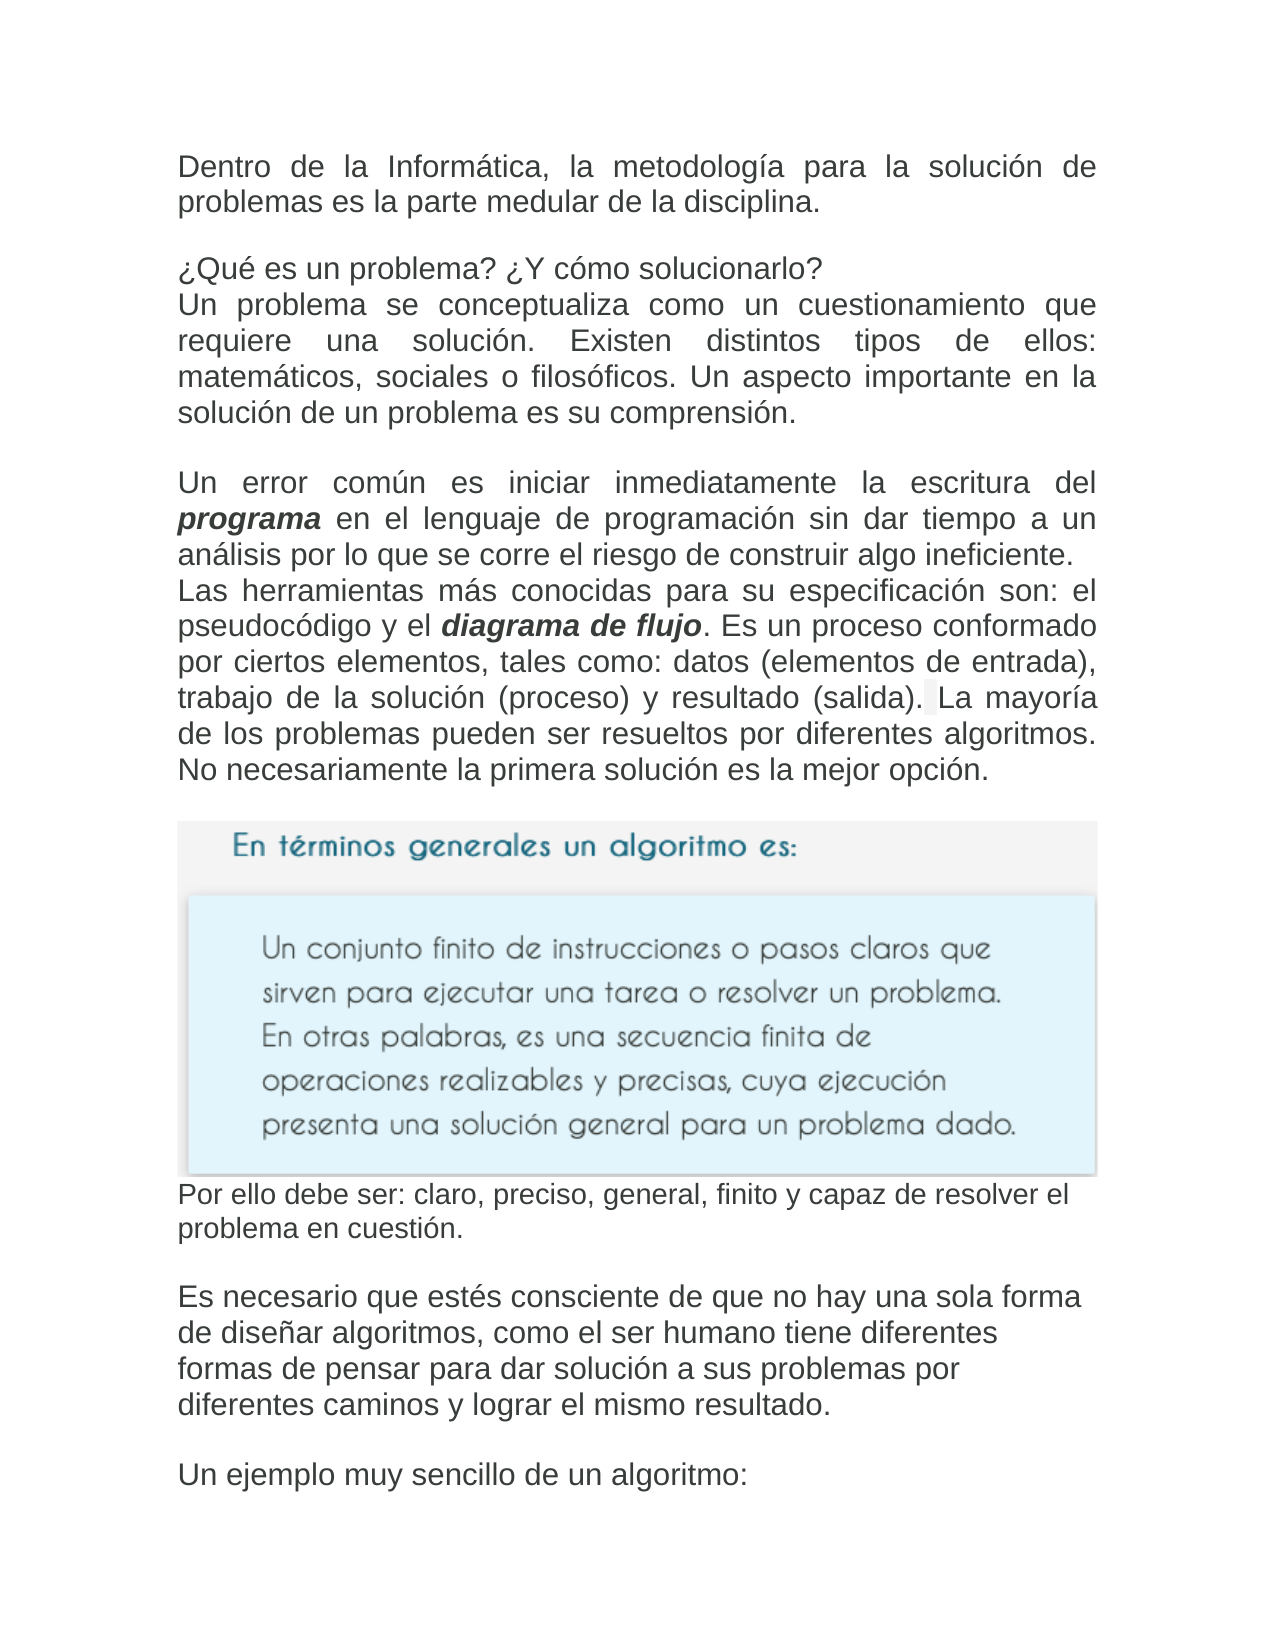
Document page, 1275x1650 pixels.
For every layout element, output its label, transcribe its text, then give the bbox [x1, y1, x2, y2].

text Las herramientas más conocidas para su especificación son: el pseudocódigo y el diagrama de flujo. Es un proceso conformado por ciertos elementos, tales como: datos (elementos de entrada), trabajo de la solución (proceso) y resultado (salida). La mayoría de los problemas pueden ser resueltos por diferentes algoritmos. No necesariamente la primera solución es la mejor opción. [177, 572, 1098, 787]
text Un error común es iniciar inmediatamente la escritura del programa en el lenguaje de programación sin dar tiempo a un análisis por lo que se corre el riesgo de construir algo ineficiente. [177, 464, 1098, 572]
picture [177, 821, 1098, 1177]
text Un problema se conceptualiza como un cuestionamiento que requiere una solución. Existen distintos tipos de ellos: matemáticos, sociales o filosóficos. Un aspecto importante en la solución de un problema es su comprensión. [177, 286, 1098, 430]
text Es necesario que estés consciente de que no hay una sola forma de diseñar algoritmos, como el ser humano tiene diferentes formas de pensar para dar solución a sus problemas por diferentes caminos y lograr el mismo resultado. [177, 1278, 1098, 1422]
text Por ello debe ser: claro, preciso, general, finito y capaz de resolver el problema en cuestión. [177, 1177, 1098, 1244]
text Un ejemplo muy sencillo de un algoritmo: [177, 1456, 1098, 1492]
text Dentro de la Informática, la metodología para la solución de problemas es la parte medular de la disciplina. [177, 148, 1098, 219]
text ¿Qué es un problema? ¿Y cómo solucionarlo? [177, 250, 1098, 286]
